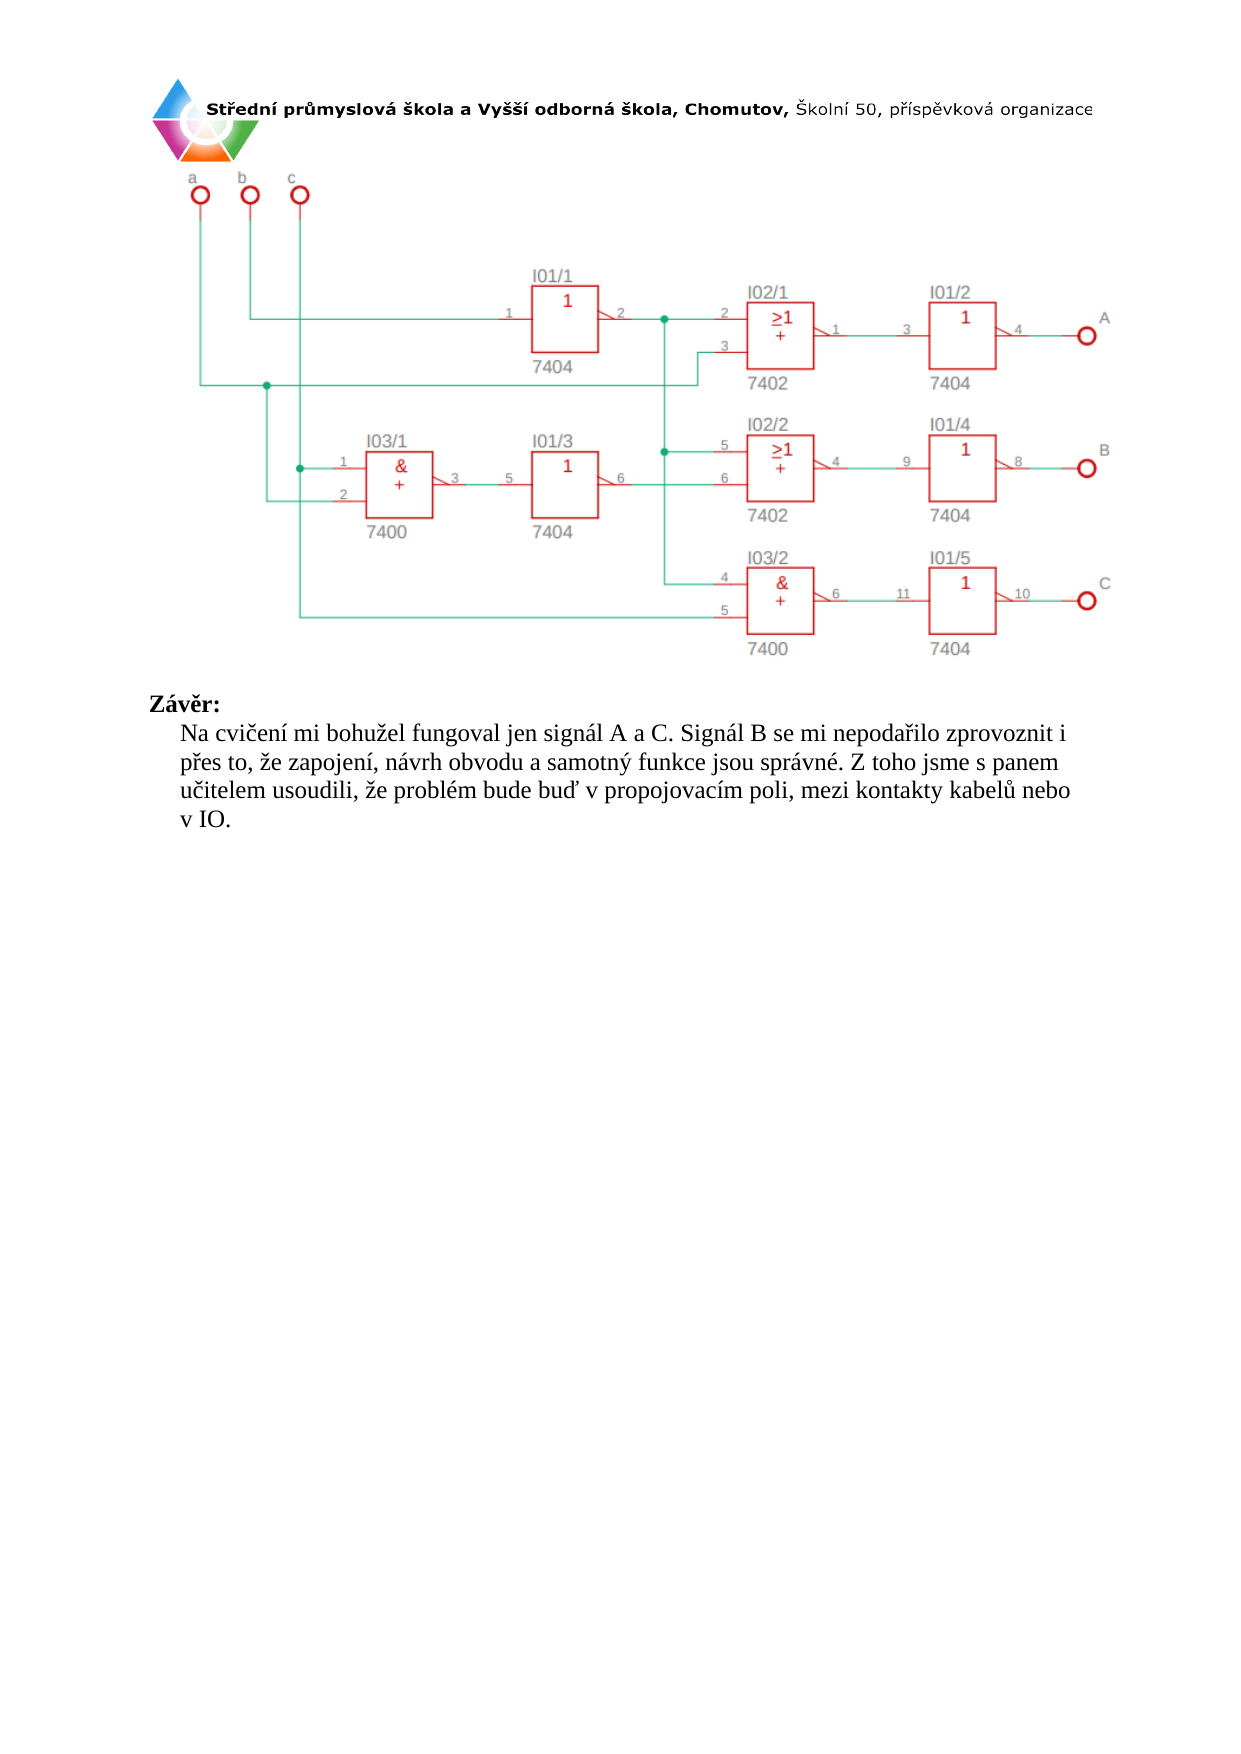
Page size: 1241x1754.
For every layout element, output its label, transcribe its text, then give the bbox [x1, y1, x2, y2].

picture [148, 73, 1122, 661]
text Závěr: [148, 689, 1092, 718]
text Na cvičení mi bohužel fungoval jen signál A a C. Signál B se mi nepodařilo zprovoznit i přes to, že zapojení, návrh obvodu a samotný funkce jsou správné. Z toho jsme s panem učitelem usoudili, že problém bude buď v propojovacím poli, mezi kontakty kabelů nebo v IO. [180, 718, 1092, 833]
